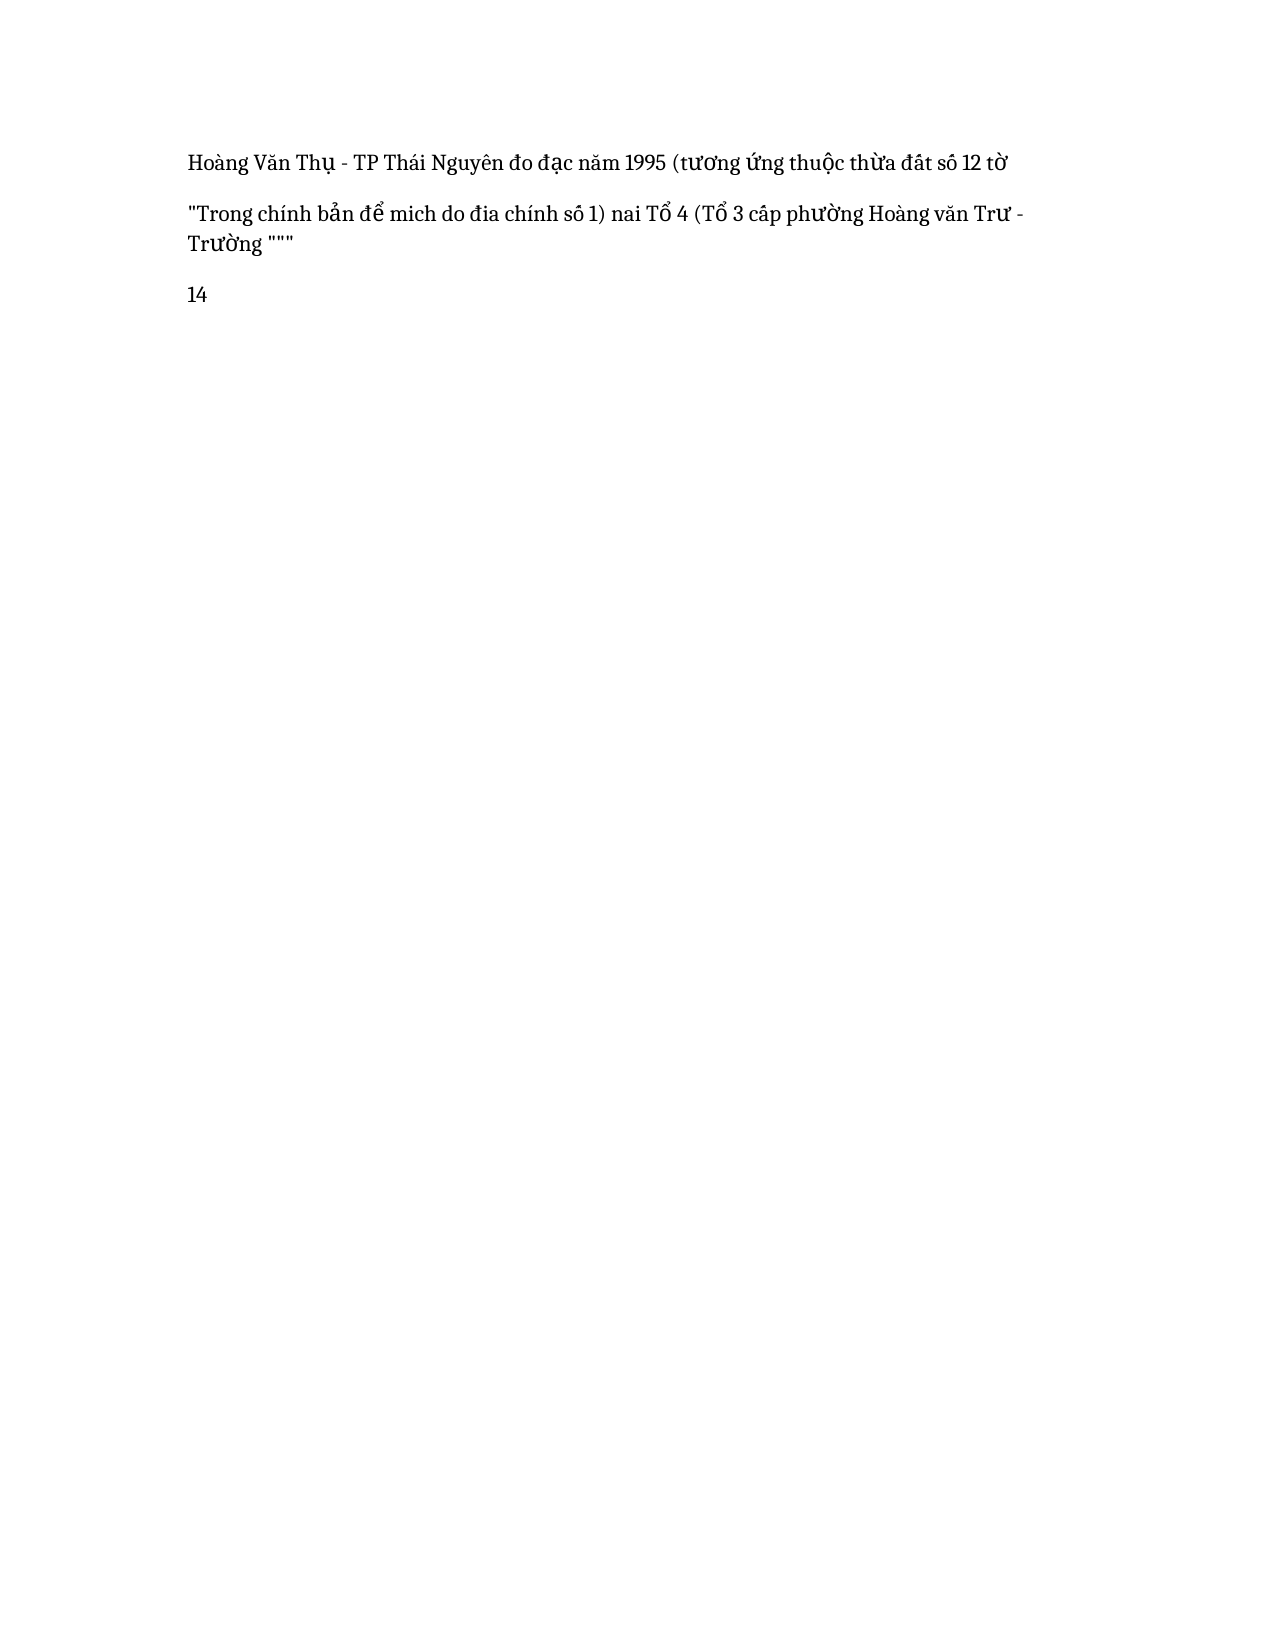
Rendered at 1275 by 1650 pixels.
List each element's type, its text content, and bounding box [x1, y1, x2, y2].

text Hoàng Văn Thụ - TP Thái Nguyên đo đạc năm 1995 (tương ứng thuộc thừa đất số 12 tờ [187, 150, 1087, 176]
text "Trong chính bản để mich do đia chính số 1) nai Tổ 4 (Tổ 3 cấp phường Hoàng văn Trư - Trường """ [187, 201, 1087, 258]
text 14 [187, 282, 1087, 309]
